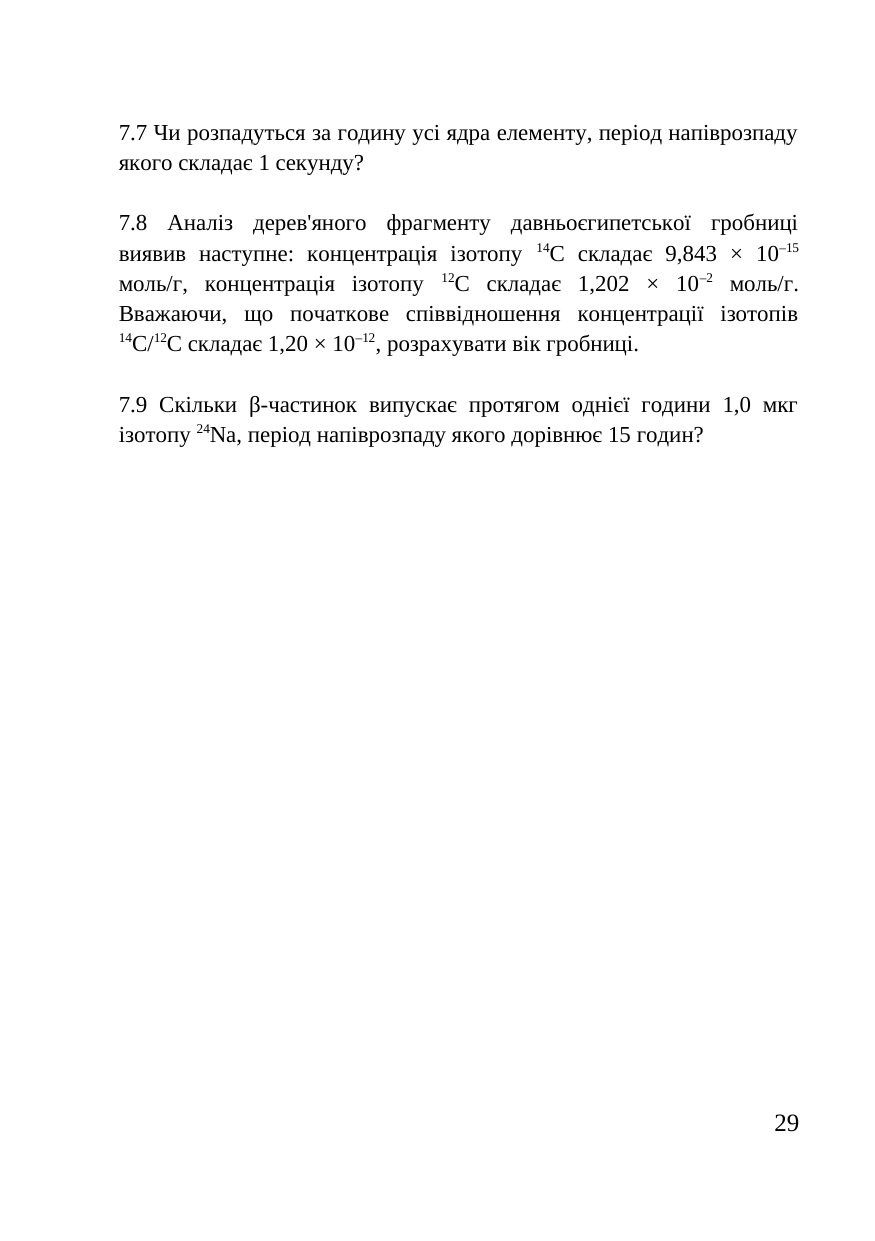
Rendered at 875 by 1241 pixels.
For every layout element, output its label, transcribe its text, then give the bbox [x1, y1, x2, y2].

text 7.9 Скільки β-частинок випускає протягом однієї години 1,0 мкг ізотопу 24Na, період напіврозпаду якого дорівнює 15 годин? [118, 391, 799, 447]
text 7.7 Чи розпадуться за годину усі ядра елементу, період напіврозпаду якого складає 1 секунду? [118, 119, 799, 175]
text 7.8 Аналіз дерев'яного фрагменту давньоєгипетської гробниці виявив наступне: концентрація ізотопу 14С складає 9,843 × 10–15 моль/г, концентрація ізотопу 12С складає 1,202 × 10–2 моль/г. Вважаючи, що початкове співвідношення концентрації ізотопів 14С/12С складає 1,20 × 10–12, розрахувати вік гробниці. [118, 209, 799, 357]
